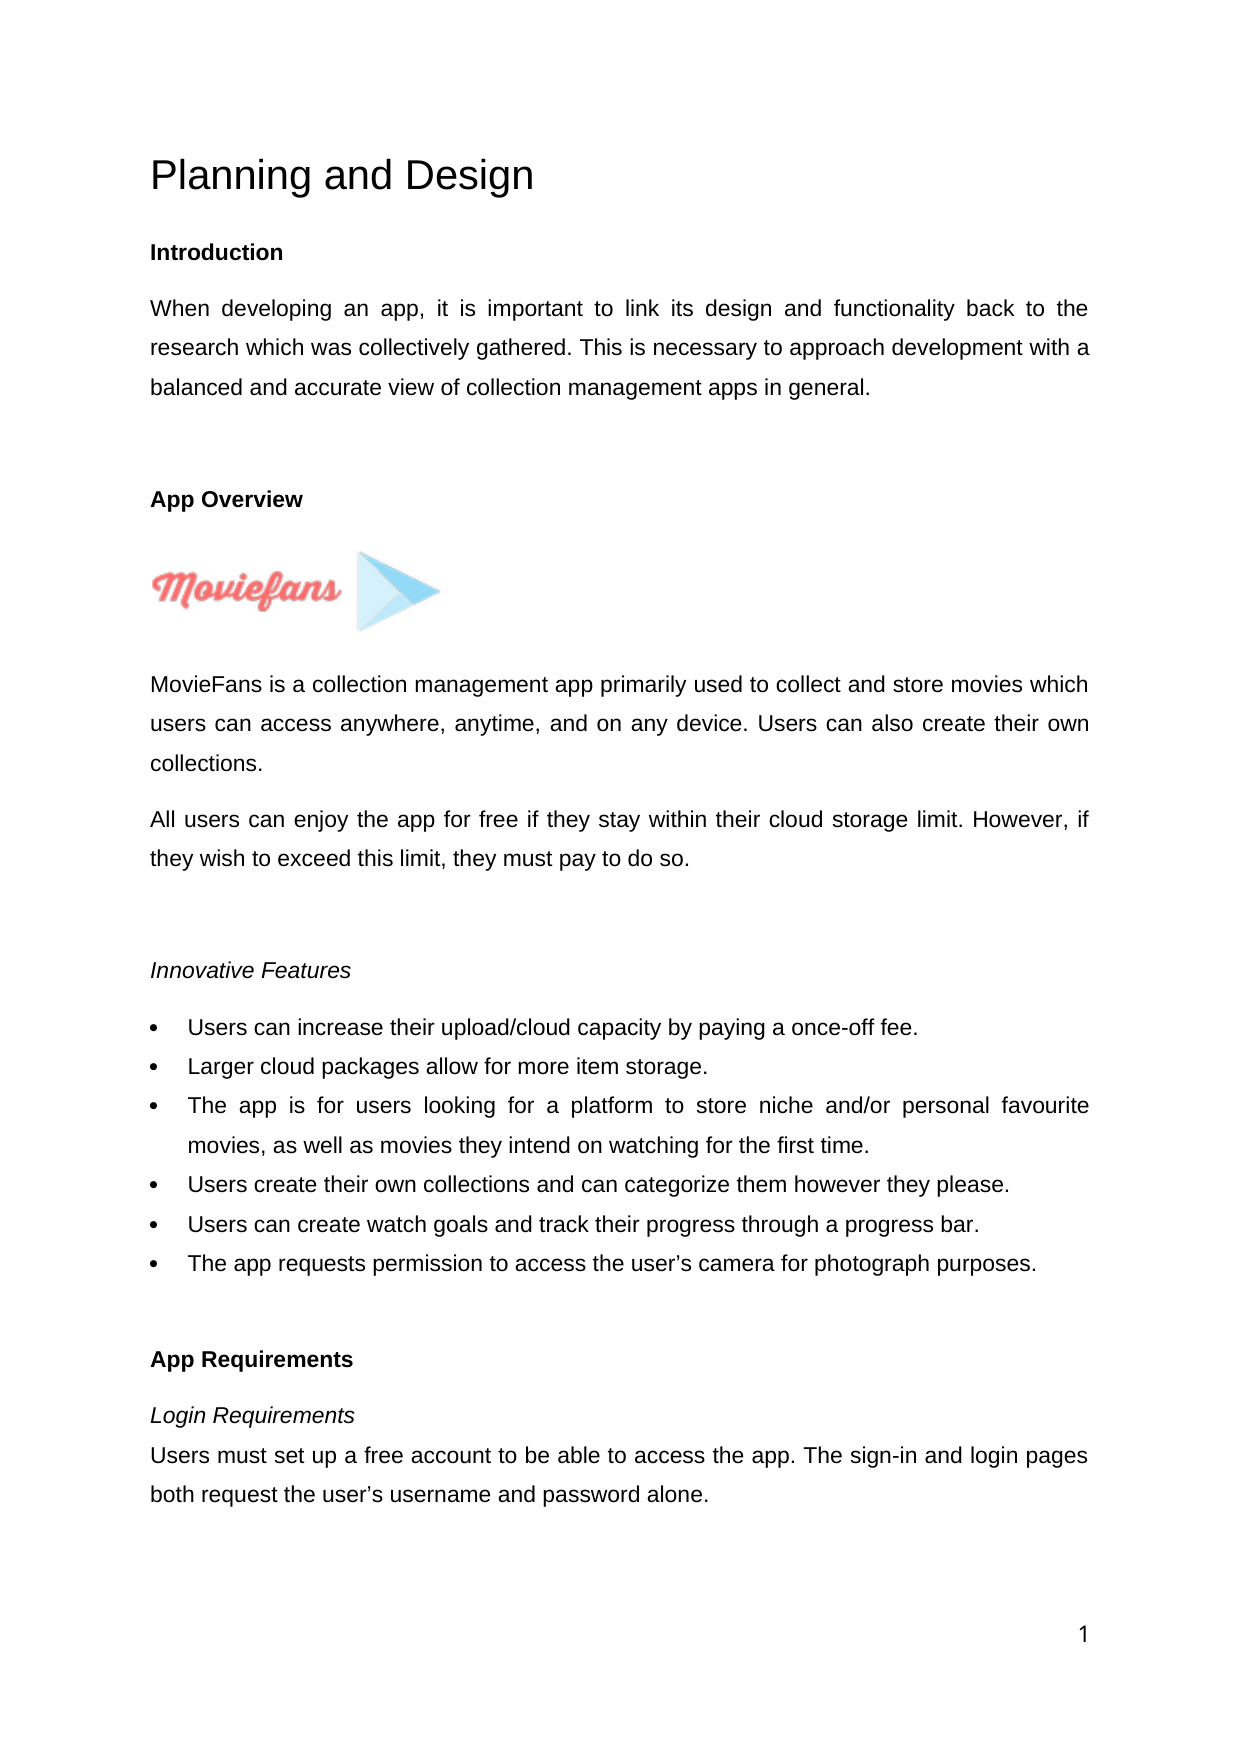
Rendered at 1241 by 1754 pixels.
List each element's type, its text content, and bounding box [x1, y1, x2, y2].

text Innovative Features [150, 957, 1090, 984]
list The app requests permission to access the user’s camera for photograph purposes. [150, 1250, 1090, 1277]
text All users can enjoy the app for free if they stay within their cloud storage limit. However, if they wish to exceed this limit, they must pay to do so. [150, 806, 1090, 871]
text When developing an app, it is important to link its design and functionality back to the research which was collectively gathered. This is necessary to approach development with a balanced and accurate view of collection management apps in general. [150, 295, 1090, 400]
text App Overview [150, 486, 1090, 512]
text Introduction [150, 238, 1090, 265]
list Users can increase their upload/cloud capacity by paying a once-off fee. [150, 1013, 1090, 1040]
list Larger cloud packages allow for more item storage. [150, 1053, 1090, 1079]
list Users create their own collections and can categorize them however they please. [150, 1171, 1090, 1198]
text App Requirements [150, 1346, 1090, 1372]
list The app is for users looking for a platform to store niche and/or personal favourite movies, as well as movies they intend on watching for the first time. [150, 1092, 1090, 1158]
picture [150, 542, 444, 639]
text Login Requirements [150, 1402, 1090, 1428]
list Users can create watch goals and track their progress through a progress bar. [150, 1211, 1090, 1237]
text Planning and Design [150, 150, 1090, 198]
text Users must set up a free account to be able to access the app. The sign-in and login pages both request the user’s username and password alone. [150, 1442, 1090, 1507]
text MovieFans is a collection management app primarily used to collect and store movies which users can access anywhere, anytime, and on any device. Users can also create their own collections. [150, 671, 1090, 776]
